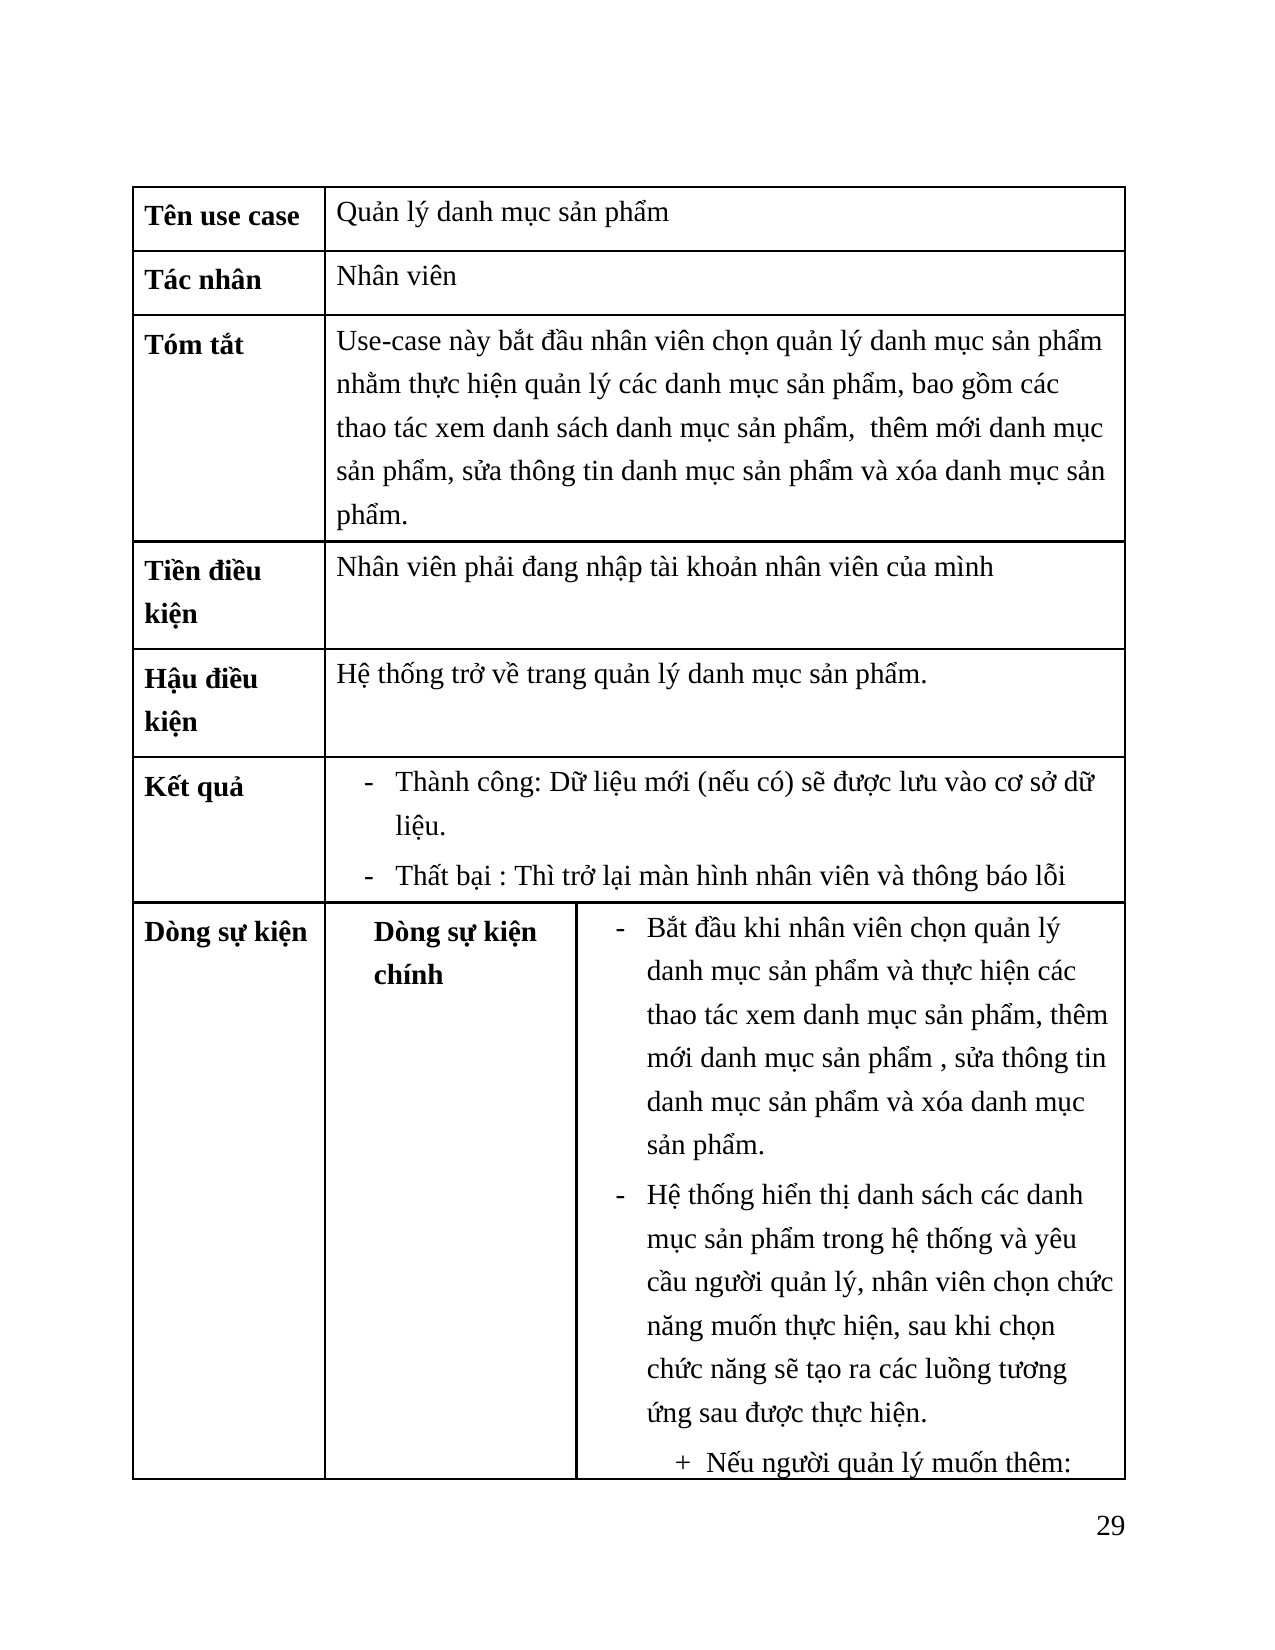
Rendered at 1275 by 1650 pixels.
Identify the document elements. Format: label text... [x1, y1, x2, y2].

table_cell Tiền điều kiện [134, 543, 324, 648]
table_cell Hệ thống trở về trang quản lý danh mục sản phẩm. [326, 650, 1124, 756]
table_cell Hậu điều kiện [134, 650, 324, 756]
table_cell Nhân viên phải đang nhập tài khoản nhân viên của mình [326, 543, 1124, 648]
table_cell Use-case này bắt đầu nhân viên chọn quản lý danh mục sản phẩm nhằm thực hiện quản lý các danh mục sản phẩm, bao gồm các thao tác xem danh sách danh mục sản phẩm, thêm mới danh mục sản phẩm, sửa thông tin danh mục sản phẩm và xóa danh mục sản phẩm. [326, 316, 1124, 540]
table_cell Nhân viên [326, 252, 1124, 314]
table_cell Tác nhân [134, 252, 324, 314]
table_cell Tóm tắt [134, 316, 324, 540]
table_cell Dòng sự kiện chính [326, 904, 575, 1478]
table_cell Kết quả [134, 758, 324, 901]
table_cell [578, 904, 1124, 1478]
table_cell Dòng sự kiện [134, 904, 324, 1478]
table_cell Thành công: Dữ liệu mới (nếu có) sẽ được lưu vào cơ sở dữ liệu. Thất bại : Thì trở lại màn hình nhân viên và thông báo lỗi [326, 758, 1124, 901]
table_header Quản lý danh mục sản phẩm [326, 188, 1124, 250]
table_header Tên use case [134, 188, 324, 250]
